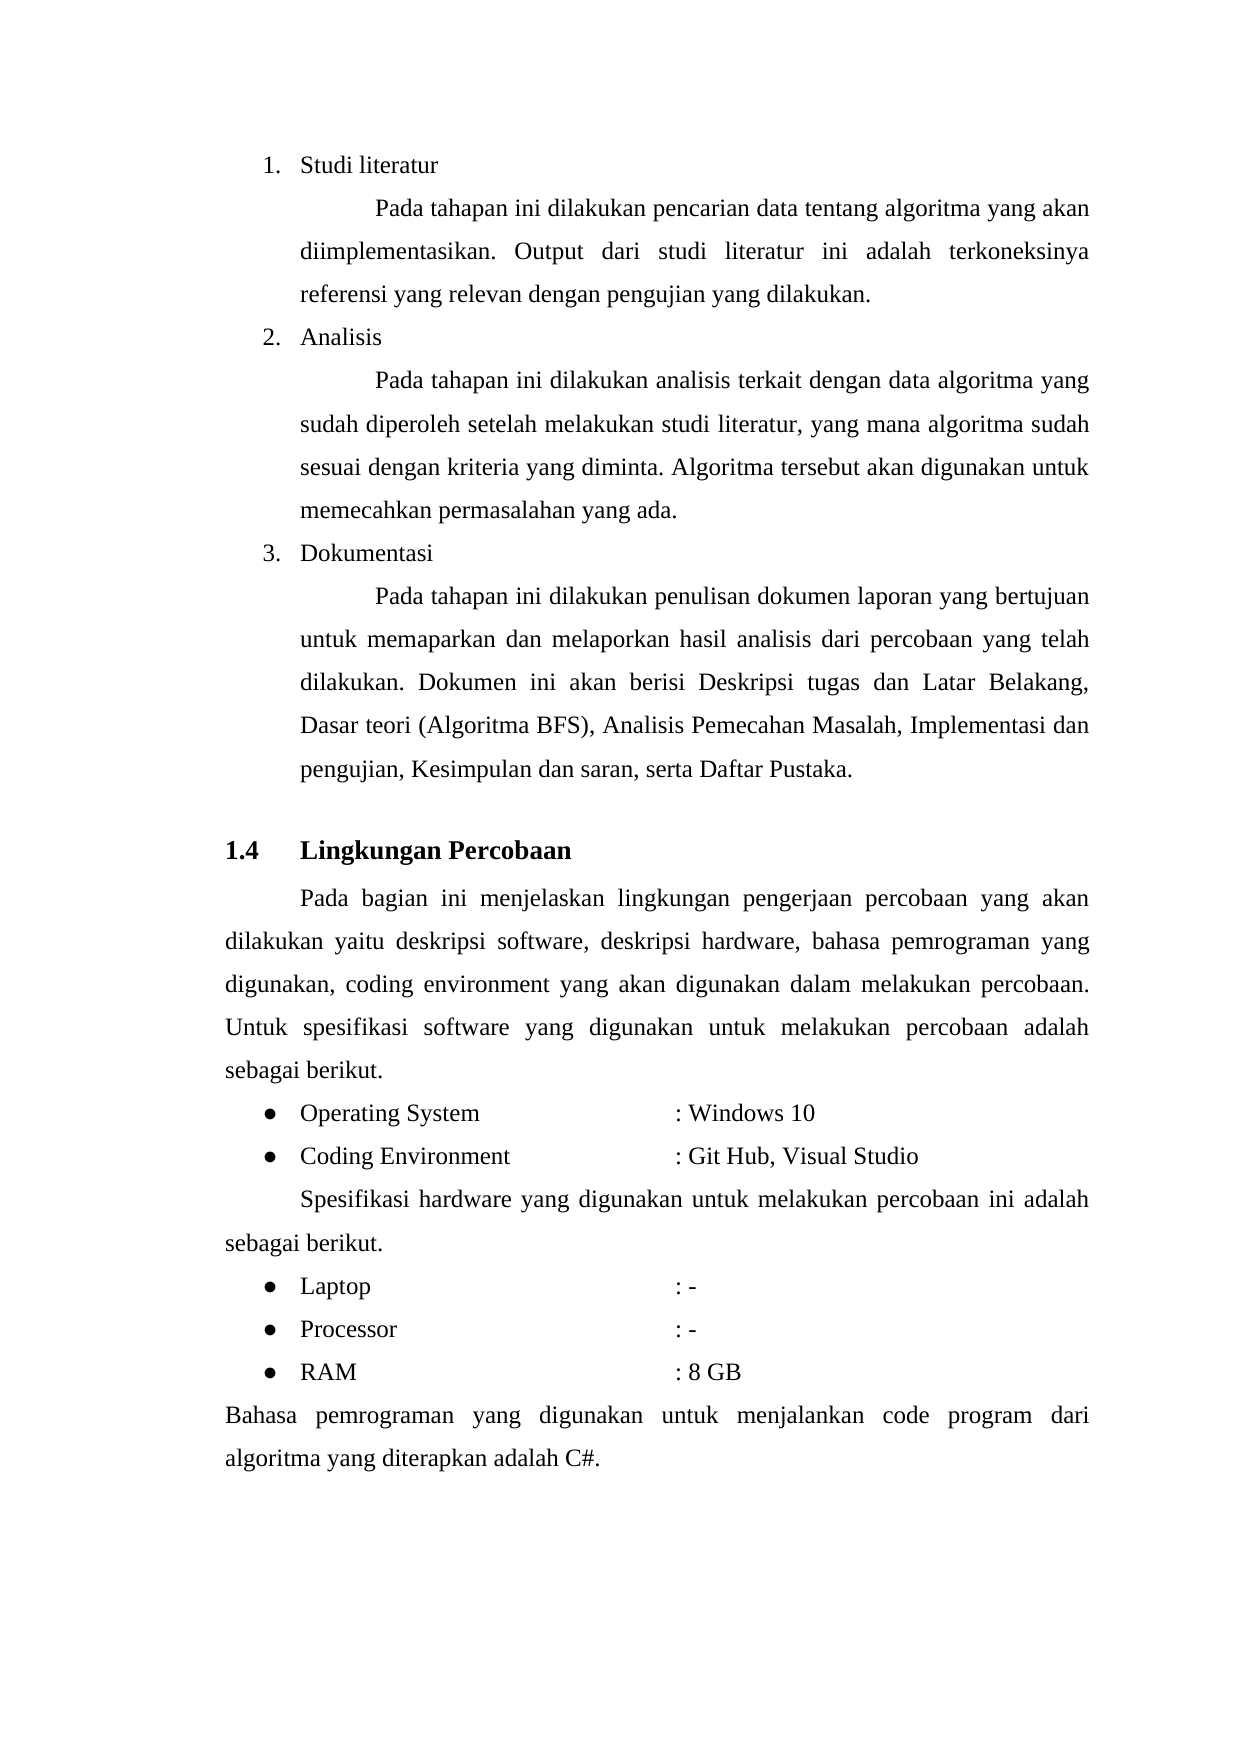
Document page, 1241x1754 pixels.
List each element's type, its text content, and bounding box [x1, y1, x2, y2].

list Laptop : - [262, 1271, 1090, 1299]
text Pada tahapan ini dilakukan penulisan dokumen laporan yang bertujuan untuk memaparkan dan melaporkan hasil analisis dari percobaan yang telah dilakukan. Dokumen ini akan berisi Deskripsi tugas dan Latar Belakang, Dasar teori (Algoritma BFS), Analisis Pemecahan Masalah, Implementasi dan pengujian, Kesimpulan dan saran, serta Daftar Pustaka. [300, 581, 1090, 782]
list Processor : - [262, 1314, 1090, 1343]
list Coding Environment : Git Hub, Visual Studio [262, 1141, 1090, 1170]
text Pada bagian ini menjelaskan lingkungan pengerjaan percobaan yang akan dilakukan yaitu deskripsi software, deskripsi hardware, bahasa pemrograman yang digunakan, coding environment yang akan digunakan dalam melakukan percobaan. Untuk spesifikasi software yang digunakan untuk melakukan percobaan adalah sebagai berikut. [225, 883, 1090, 1084]
text Spesifikasi hardware yang digunakan untuk melakukan percobaan ini adalah sebagai berikut. [225, 1184, 1090, 1256]
text Pada tahapan ini dilakukan pencarian data tentang algoritma yang akan diimplementasikan. Output dari studi literatur ini adalah terkoneksinya referensi yang relevan dengan pengujian yang dilakukan. [300, 193, 1090, 308]
subtitle Lingkungan Percobaan [225, 834, 1090, 866]
text Pada tahapan ini dilakukan analisis terkait dengan data algoritma yang sudah diperoleh setelah melakukan studi literatur, yang mana algoritma sudah sesuai dengan kriteria yang diminta. Algoritma tersebut akan digunakan untuk memecahkan permasalahan yang ada. [300, 366, 1090, 524]
list Operating System : Windows 10 [262, 1098, 1090, 1127]
list Analisis [262, 322, 1090, 351]
text Bahasa pemrograman yang digunakan untuk menjalankan code program dari algoritma yang diterapkan adalah C#. [225, 1400, 1090, 1472]
list RAM : 8 GB [262, 1357, 1090, 1386]
list Studi literatur [262, 150, 1090, 179]
list Dokumentasi [262, 538, 1090, 567]
